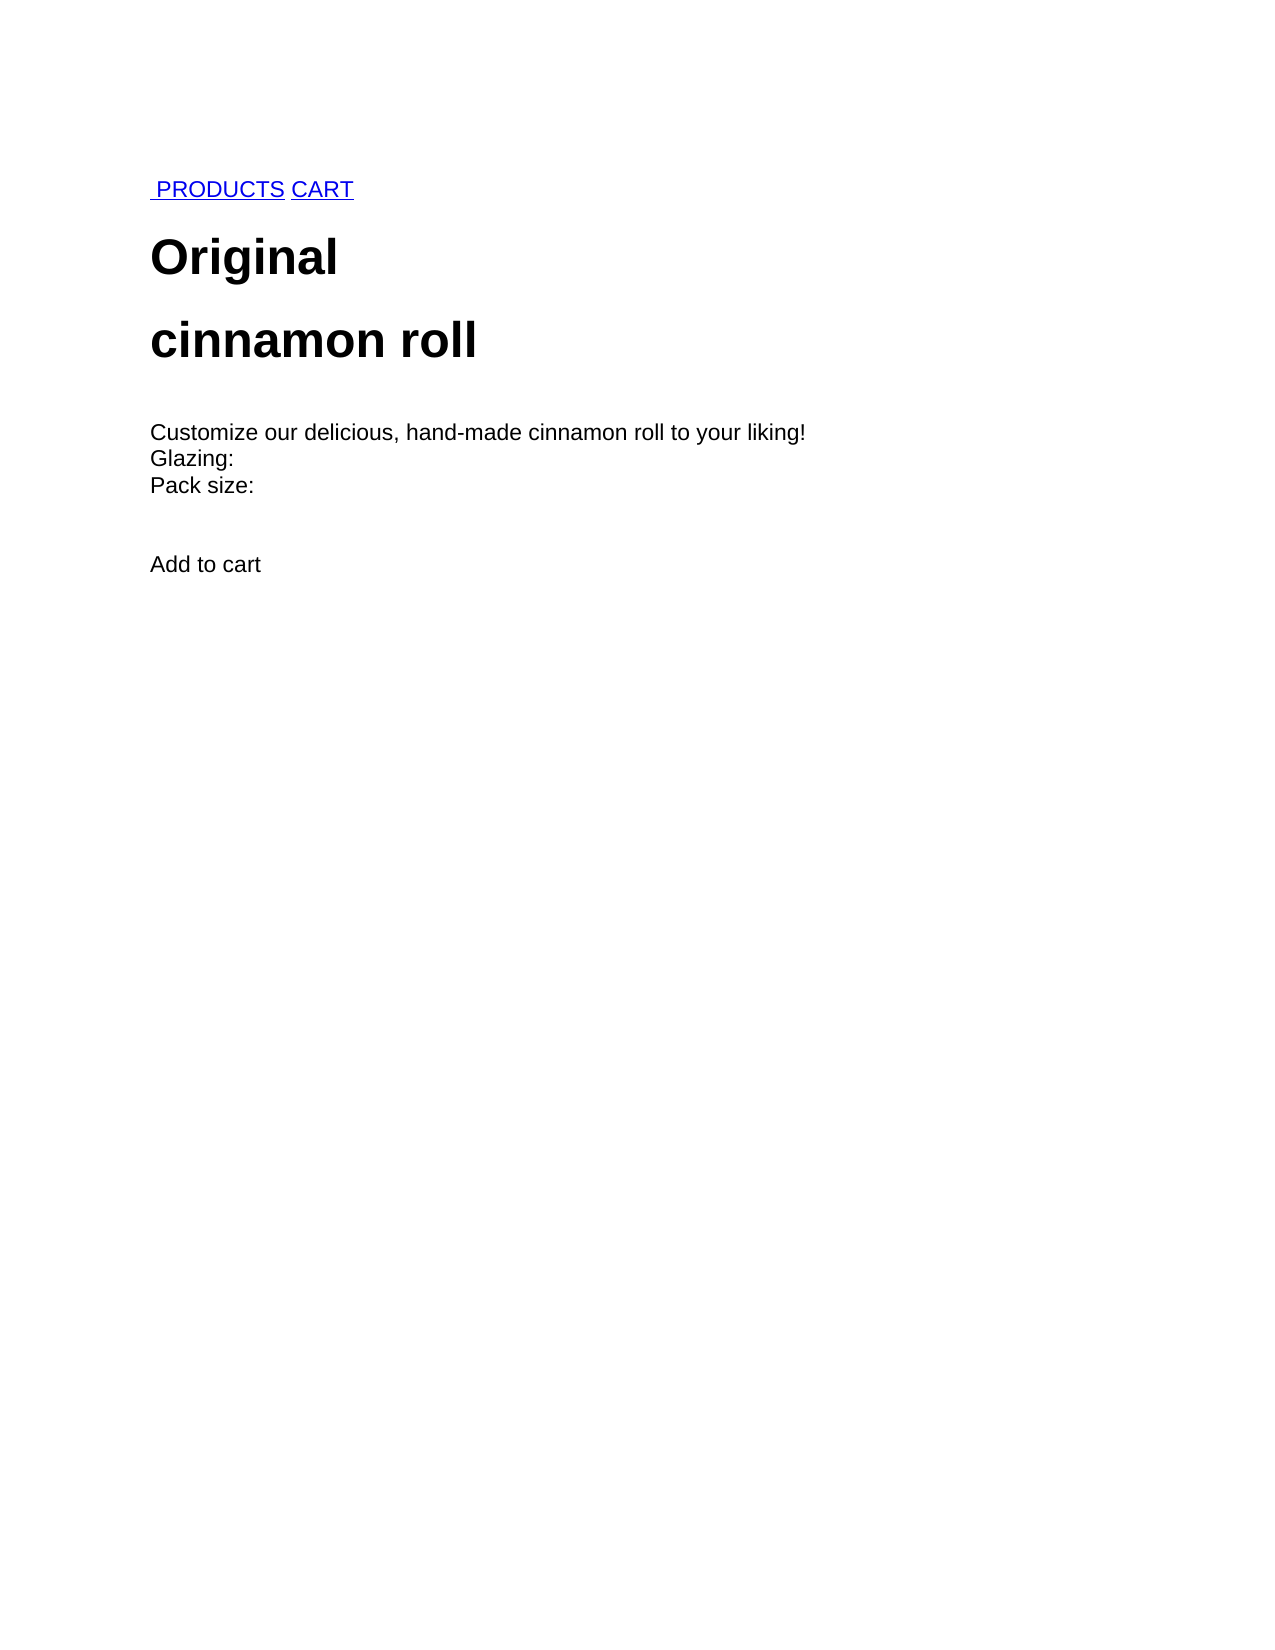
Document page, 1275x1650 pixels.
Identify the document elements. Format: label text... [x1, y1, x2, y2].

subtitle cinnamon roll [150, 310, 1125, 368]
text PRODUCTS CART [150, 176, 1125, 203]
text Customize our delicious, hand-made cinnamon roll to your liking! [150, 419, 1125, 445]
text Pack size: [150, 472, 1125, 498]
text Add to cart [150, 551, 1125, 577]
text Glazing: [150, 445, 1125, 472]
subtitle Original [150, 228, 1125, 285]
